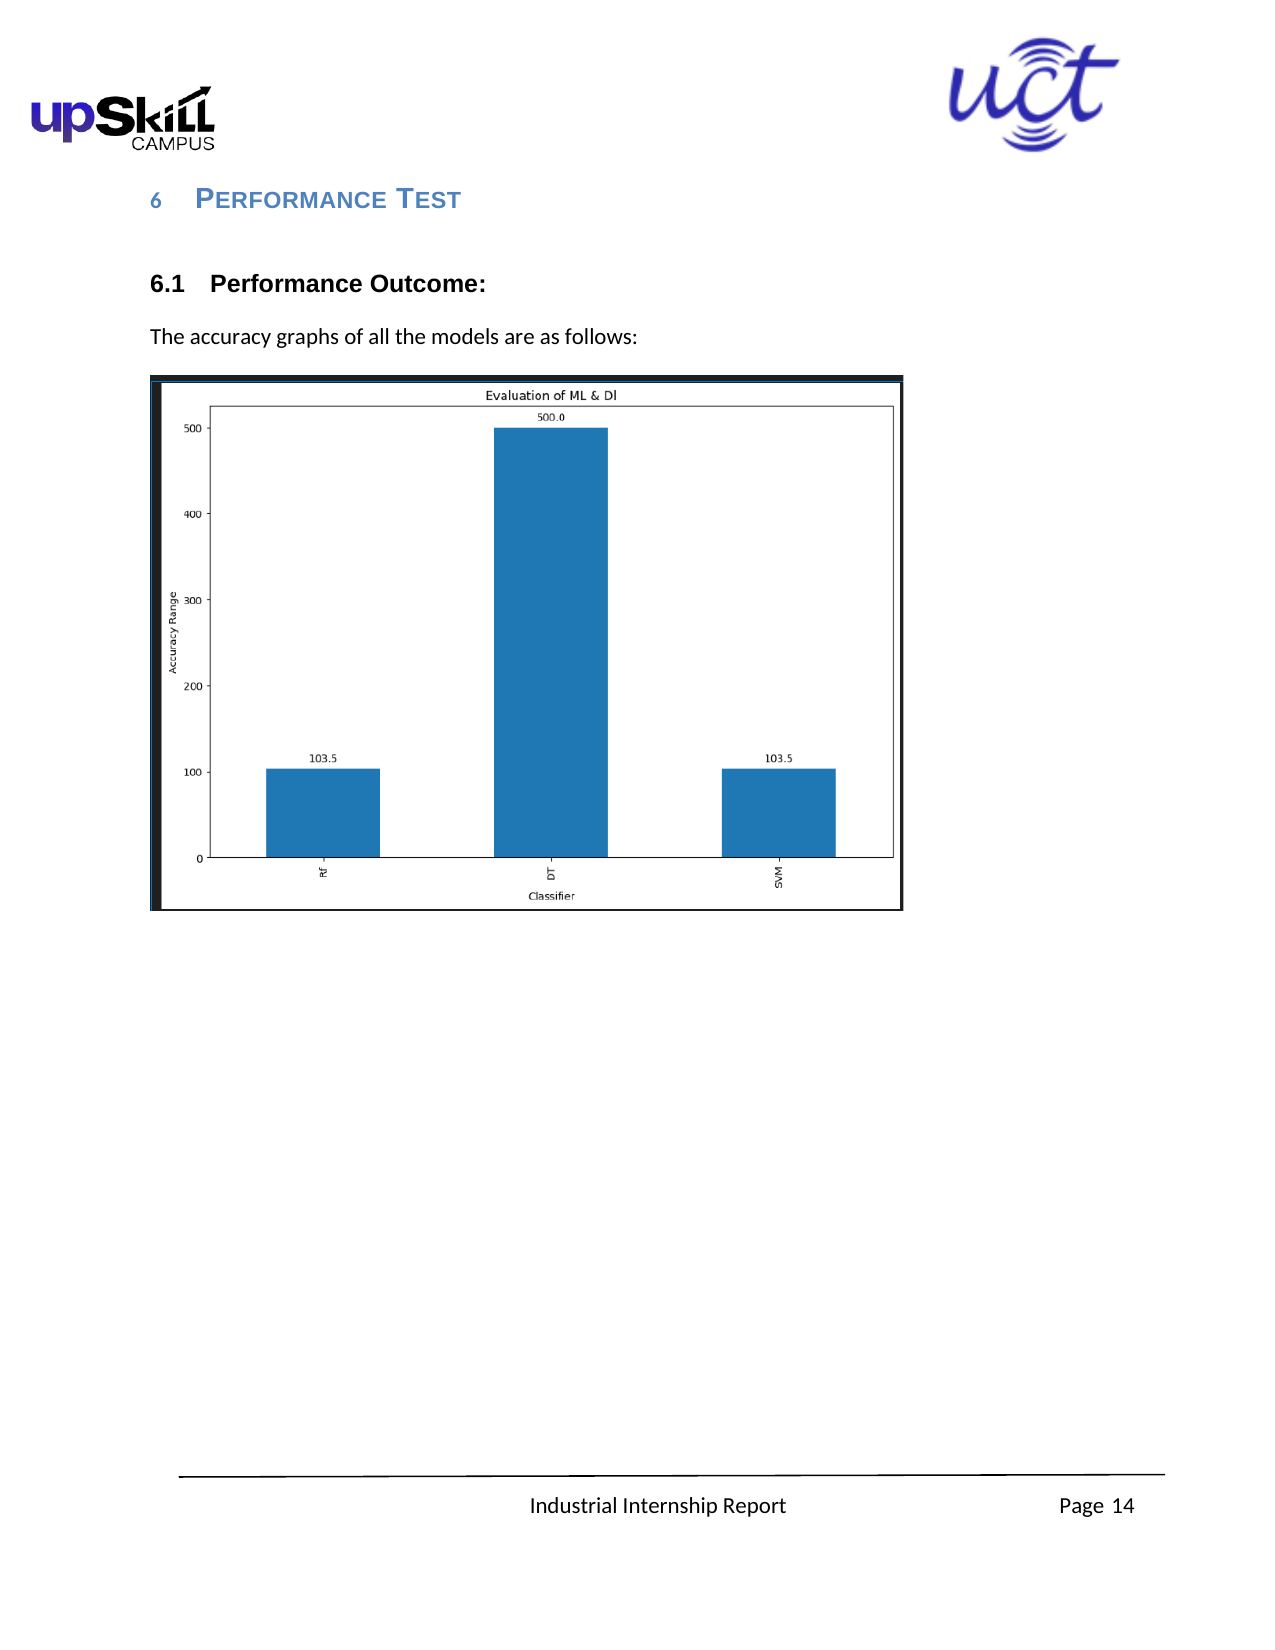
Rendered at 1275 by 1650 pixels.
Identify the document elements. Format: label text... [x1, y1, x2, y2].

picture [946, 28, 1125, 154]
text The accuracy graphs of all the models are as follows: [150, 322, 1134, 350]
picture [150, 375, 904, 911]
subtitle Performance Outcome: [150, 272, 1134, 297]
picture [0, 73, 246, 154]
subtitle Performance Test [150, 181, 1134, 215]
